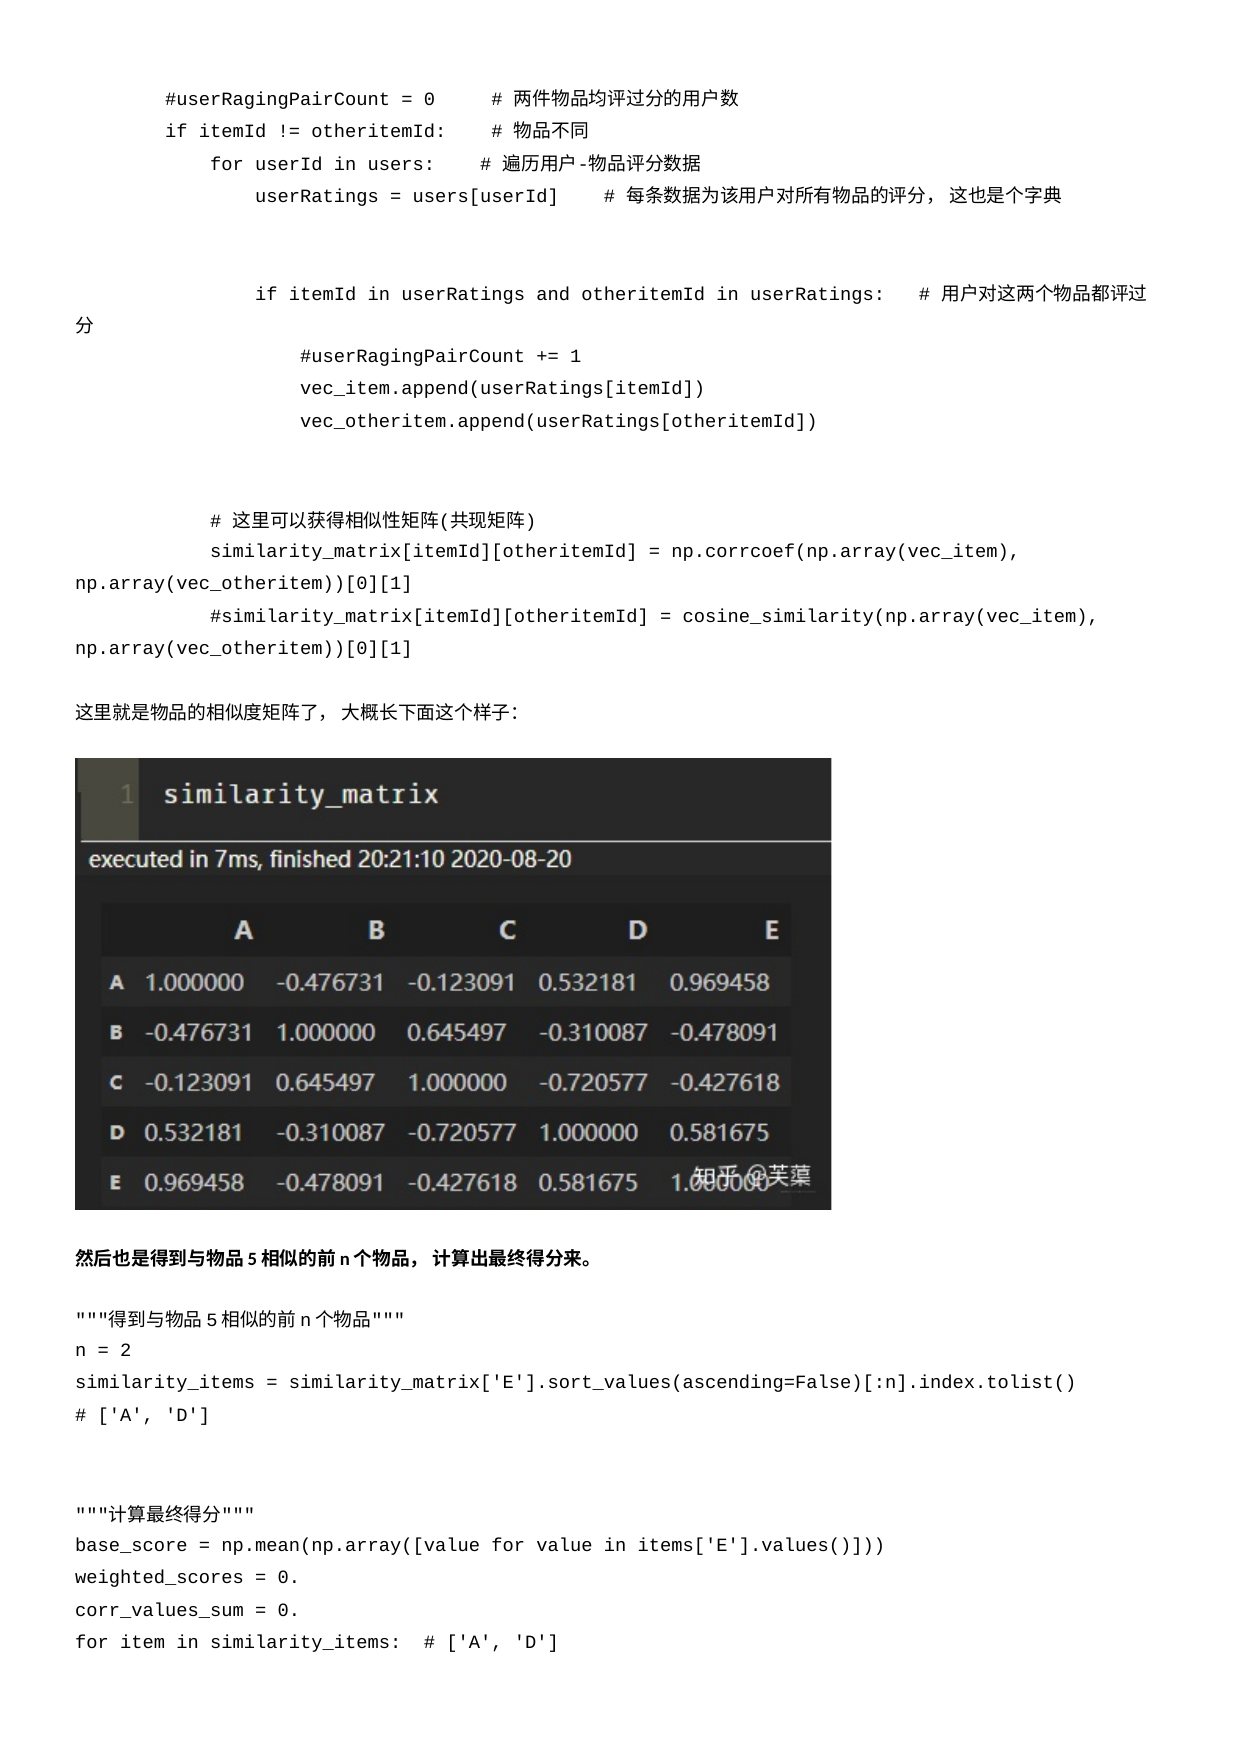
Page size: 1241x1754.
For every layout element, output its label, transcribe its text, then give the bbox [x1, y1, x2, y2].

text vec_item.append(userRatings[itemId]) [75, 373, 1165, 406]
text corr_values_sum = 0. [75, 1595, 1165, 1627]
text """得到与物品5相似的前n个物品""" [75, 1302, 1165, 1335]
text n = 2 [75, 1335, 1165, 1367]
text similarity_items = similarity_matrix['E'].sort_values(ascending=False)[:n].index.tolist() # ['A', 'D'] [75, 1367, 1165, 1432]
text 这里就是物品的相似度矩阵了， 大概长下面这个样子： [75, 695, 1165, 727]
text # 这里可以获得相似性矩阵(共现矩阵) [75, 503, 1165, 536]
text for userId in users: # 遍历用户-物品评分数据 [75, 146, 1165, 178]
text for item in similarity_items: # ['A', 'D'] [75, 1627, 1165, 1660]
text 然后也是得到与物品5相似的前n个物品， 计算出最终得分来。 [75, 1241, 1165, 1273]
text weighted_scores = 0. [75, 1562, 1165, 1595]
text base_score = np.mean(np.array([value for value in items['E'].values()])) [75, 1530, 1165, 1562]
text """计算最终得分""" [75, 1497, 1165, 1530]
text userRatings = users[userId] # 每条数据为该用户对所有物品的评分， 这也是个字典 [75, 178, 1165, 211]
text #similarity_matrix[itemId][otheritemId] = cosine_similarity(np.array(vec_item), np.array(vec_otheritem))[0][1] [75, 601, 1165, 666]
picture [75, 758, 832, 1210]
text if itemId != otheritemId: # 物品不同 [75, 113, 1165, 146]
text #userRagingPairCount += 1 [75, 341, 1165, 373]
text #userRagingPairCount = 0 # 两件物品均评过分的用户数 [75, 81, 1165, 113]
text vec_otheritem.append(userRatings[otheritemId]) [75, 406, 1165, 438]
text if itemId in userRatings and otheritemId in userRatings: # 用户对这两个物品都评过分 [75, 276, 1165, 341]
text similarity_matrix[itemId][otheritemId] = np.corrcoef(np.array(vec_item), np.array(vec_otheritem))[0][1] [75, 536, 1165, 601]
